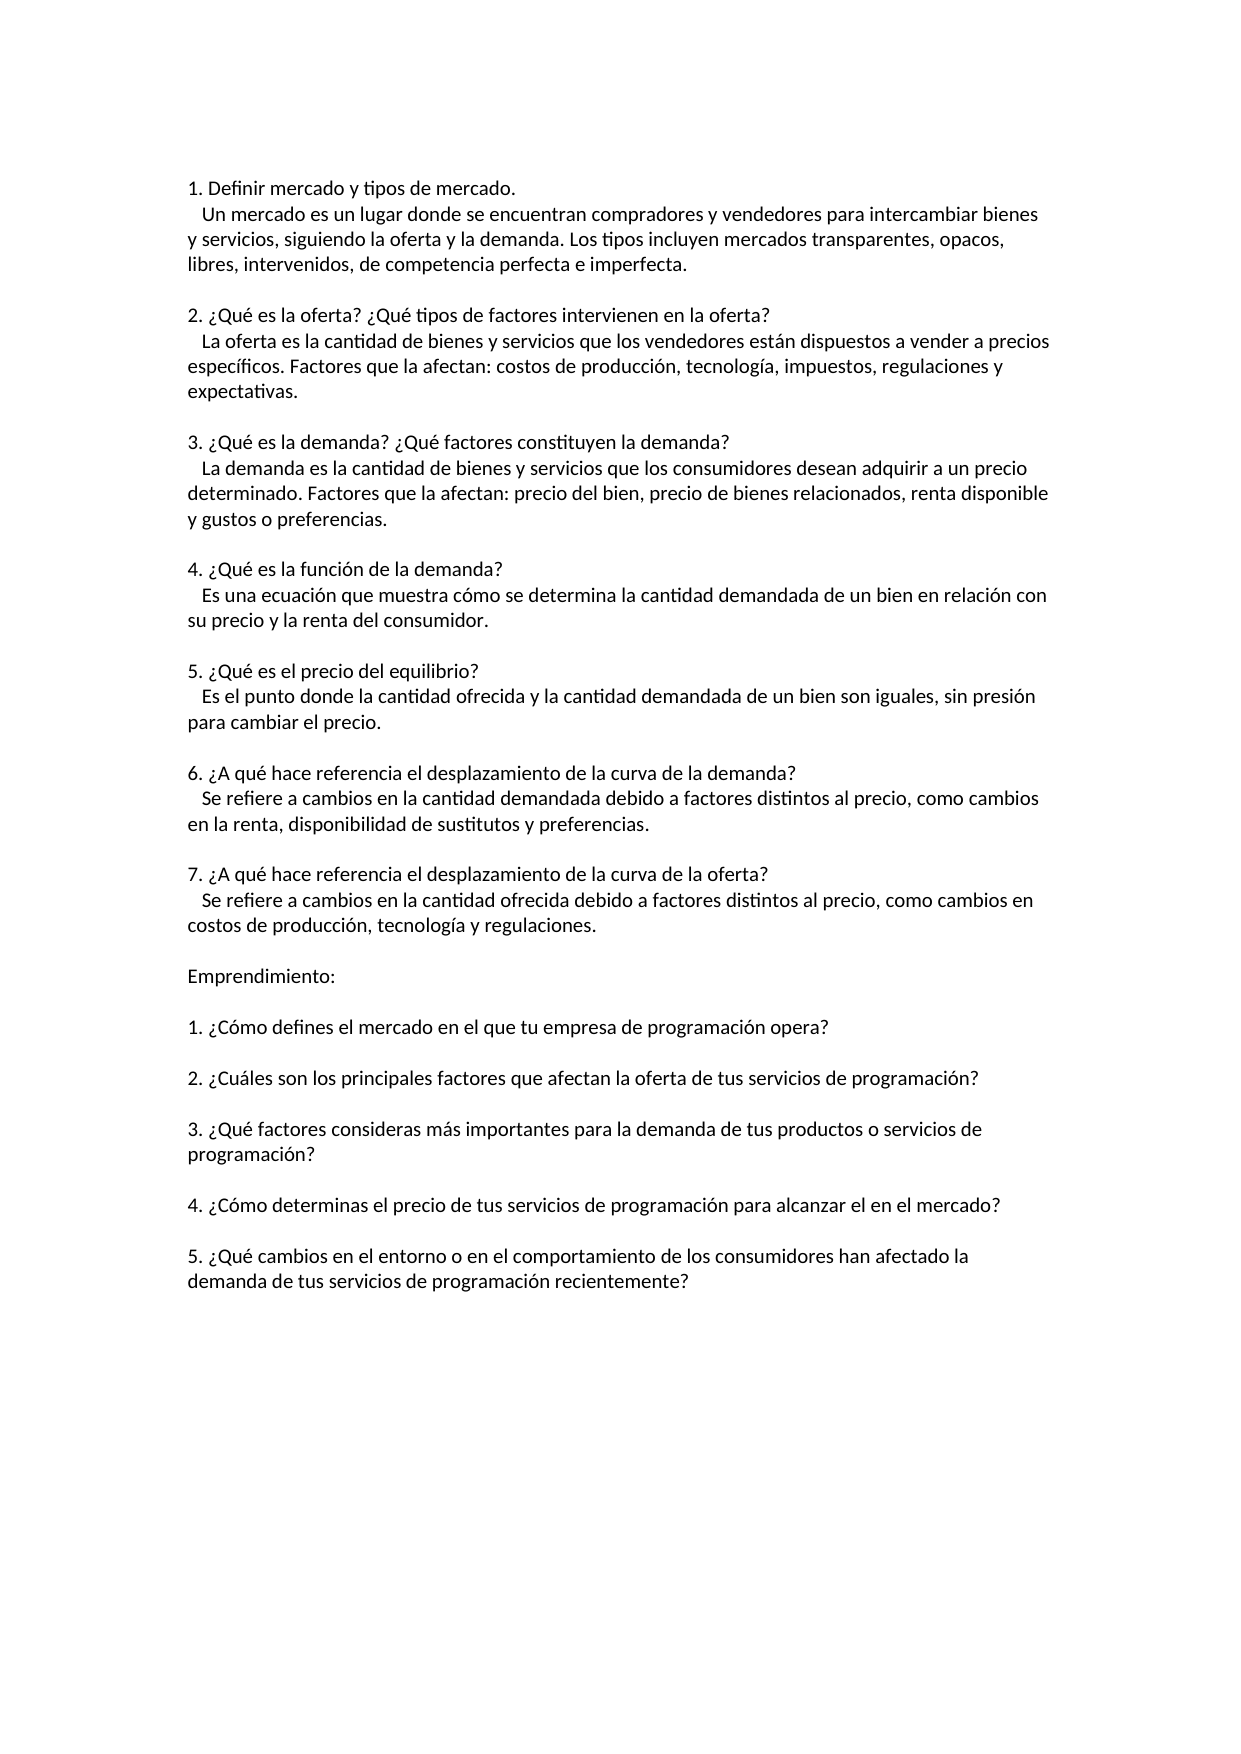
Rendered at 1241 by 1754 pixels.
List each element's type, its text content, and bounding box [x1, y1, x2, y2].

text 5. ¿Qué es el precio del equilibrio? [187, 658, 1053, 684]
text 4. ¿Qué es la función de la demanda? [187, 557, 1053, 582]
text Se refiere a cambios en la cantidad ofrecida debido a factores distintos al precio, como cambios en costos de producción, tecnología y regulaciones. [187, 887, 1053, 938]
text 6. ¿A qué hace referencia el desplazamiento de la curva de la demanda? [187, 760, 1053, 785]
text 2. ¿Qué es la oferta? ¿Qué tipos de factores intervienen en la oferta? [187, 302, 1053, 328]
text Un mercado es un lugar donde se encuentran compradores y vendedores para intercambiar bienes y servicios, siguiendo la oferta y la demanda. Los tipos incluyen mercados transparentes, opacos, libres, intervenidos, de competencia perfecta e imperfecta. [187, 201, 1053, 277]
text 3. ¿Qué es la demanda? ¿Qué factores constituyen la demanda? [187, 429, 1053, 455]
text 1. Definir mercado y tipos de mercado. [187, 175, 1053, 201]
text 4. ¿Cómo determinas el precio de tus servicios de programación para alcanzar el en el mercado? [187, 1192, 1053, 1217]
text La oferta es la cantidad de bienes y servicios que los vendedores están dispuestos a vender a precios específicos. Factores que la afectan: costos de producción, tecnología, impuestos, regulaciones y expectativas. [187, 328, 1053, 404]
text Es una ecuación que muestra cómo se determina la cantidad demandada de un bien en relación con su precio y la renta del consumidor. [187, 582, 1053, 633]
text 2. ¿Cuáles son los principales factores que afectan la oferta de tus servicios de programación? [187, 1065, 1053, 1090]
text Emprendimiento: [187, 963, 1053, 989]
text 1. ¿Cómo defines el mercado en el que tu empresa de programación opera? [187, 1014, 1053, 1039]
text 3. ¿Qué factores consideras más importantes para la demanda de tus productos o servicios de programación? [187, 1116, 1053, 1167]
text 5. ¿Qué cambios en el entorno o en el comportamiento de los consumidores han afectado la demanda de tus servicios de programación recientemente? [187, 1243, 1053, 1294]
text 7. ¿A qué hace referencia el desplazamiento de la curva de la oferta? [187, 862, 1053, 887]
text Es el punto donde la cantidad ofrecida y la cantidad demandada de un bien son iguales, sin presión para cambiar el precio. [187, 684, 1053, 734]
text La demanda es la cantidad de bienes y servicios que los consumidores desean adquirir a un precio determinado. Factores que la afectan: precio del bien, precio de bienes relacionados, renta disponible y gustos o preferencias. [187, 455, 1053, 531]
text Se refiere a cambios en la cantidad demandada debido a factores distintos al precio, como cambios en la renta, disponibilidad de sustitutos y preferencias. [187, 785, 1053, 836]
